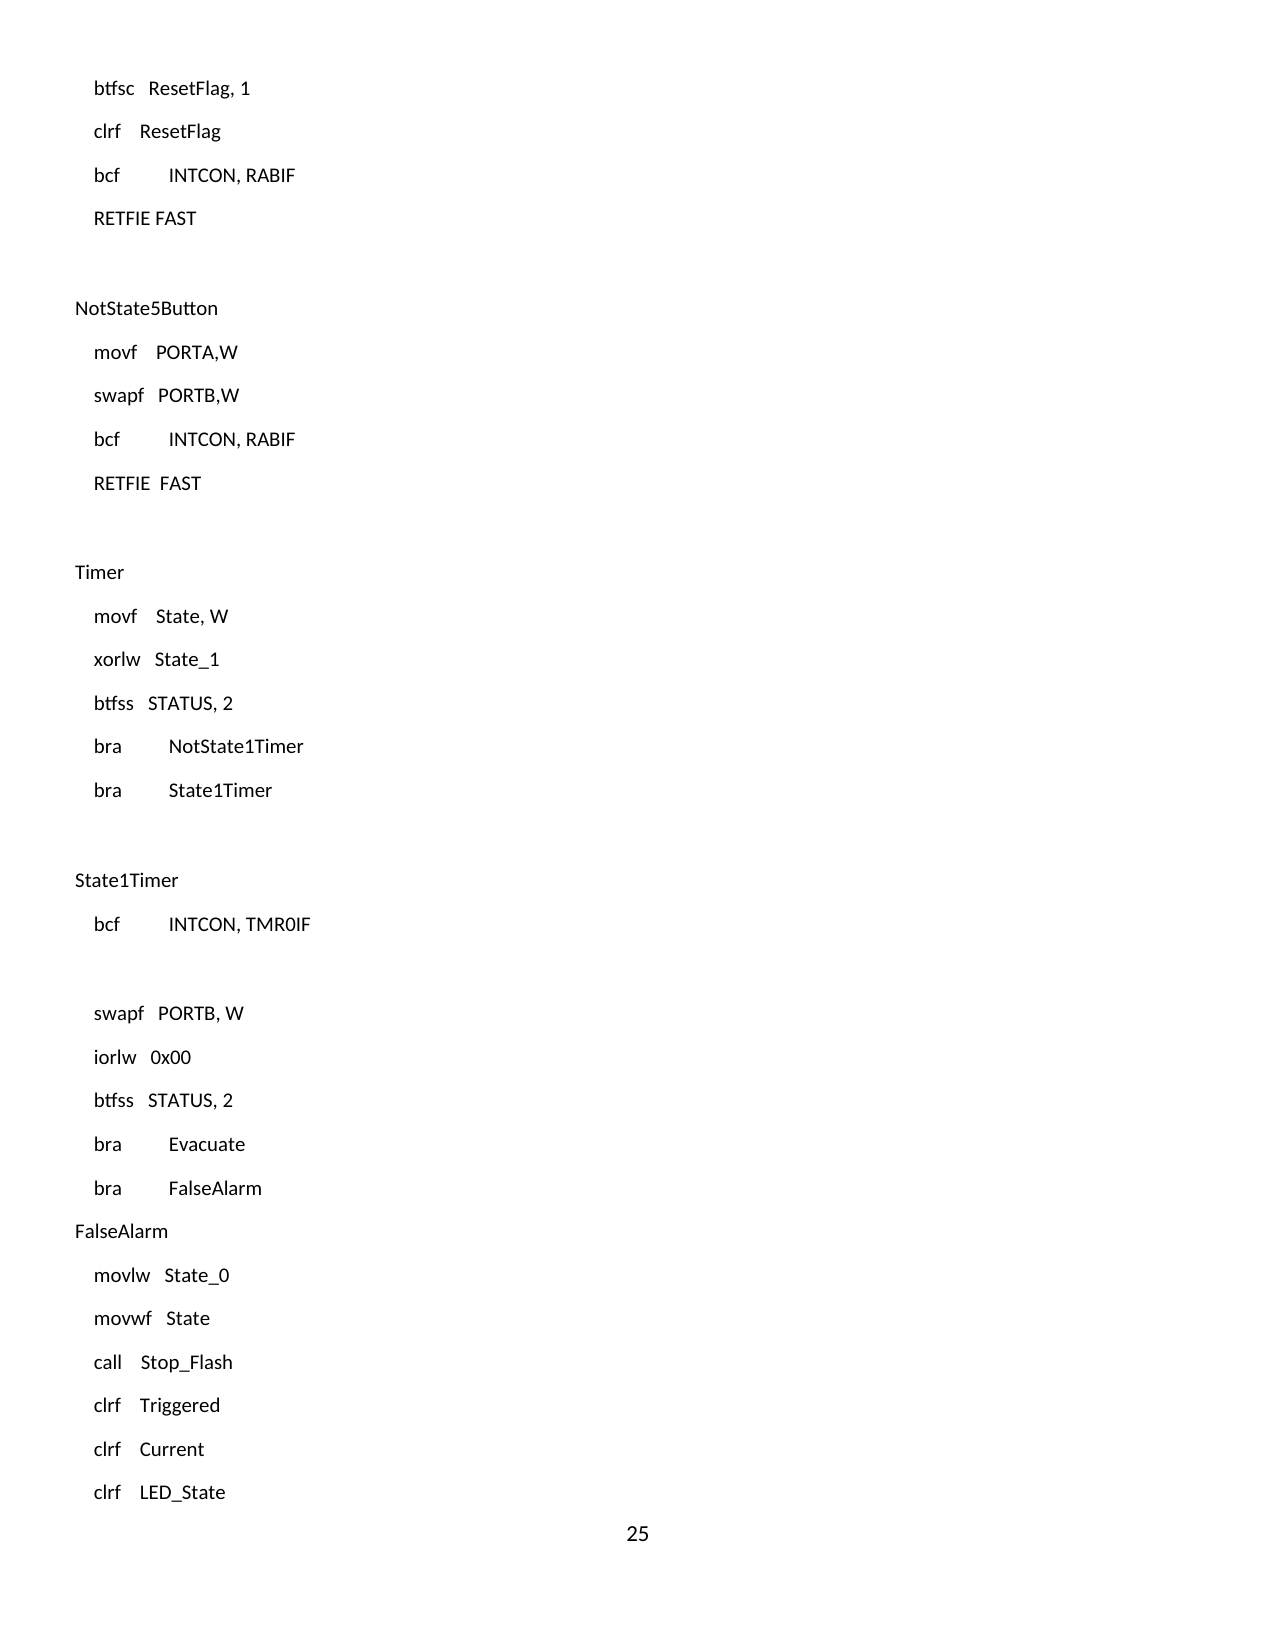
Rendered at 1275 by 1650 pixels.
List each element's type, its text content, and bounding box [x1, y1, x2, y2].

text bcf INTCON, RABIF [75, 426, 1200, 452]
text clrf Triggered [75, 1392, 1200, 1418]
text bra NotState1Timer [75, 734, 1200, 759]
text swapf PORTB, W [75, 1001, 1200, 1026]
text clrf LED_State [75, 1479, 1200, 1505]
text clrf ResetFlag [75, 118, 1200, 144]
text bcf INTCON, TMR0IF [75, 911, 1200, 936]
text clrf Current [75, 1436, 1200, 1461]
text movf State, W [75, 603, 1200, 628]
text NotState5Button [75, 296, 1200, 321]
text movwf State [75, 1305, 1200, 1331]
text RETFIE FAST [75, 470, 1200, 495]
text btfsc ResetFlag, 1 [75, 75, 1200, 100]
text btfss STATUS, 2 [75, 1088, 1200, 1113]
text bcf INTCON, RABIF [75, 162, 1200, 187]
text xorlw State_1 [75, 647, 1200, 672]
text bra State1Timer [75, 777, 1200, 803]
text movf PORTA,W [75, 339, 1200, 364]
text call Stop_Flash [75, 1349, 1200, 1374]
text iorlw 0x00 [75, 1044, 1200, 1069]
text btfss STATUS, 2 [75, 690, 1200, 716]
text bra Evacuate [75, 1131, 1200, 1157]
text State1Timer [75, 867, 1200, 893]
text Timer [75, 559, 1200, 585]
text swapf PORTB,W [75, 383, 1200, 408]
text RETFIE FAST [75, 206, 1200, 231]
text bra FalseAlarm [75, 1175, 1200, 1200]
text movlw State_0 [75, 1262, 1200, 1287]
text FalseAlarm [75, 1218, 1200, 1244]
